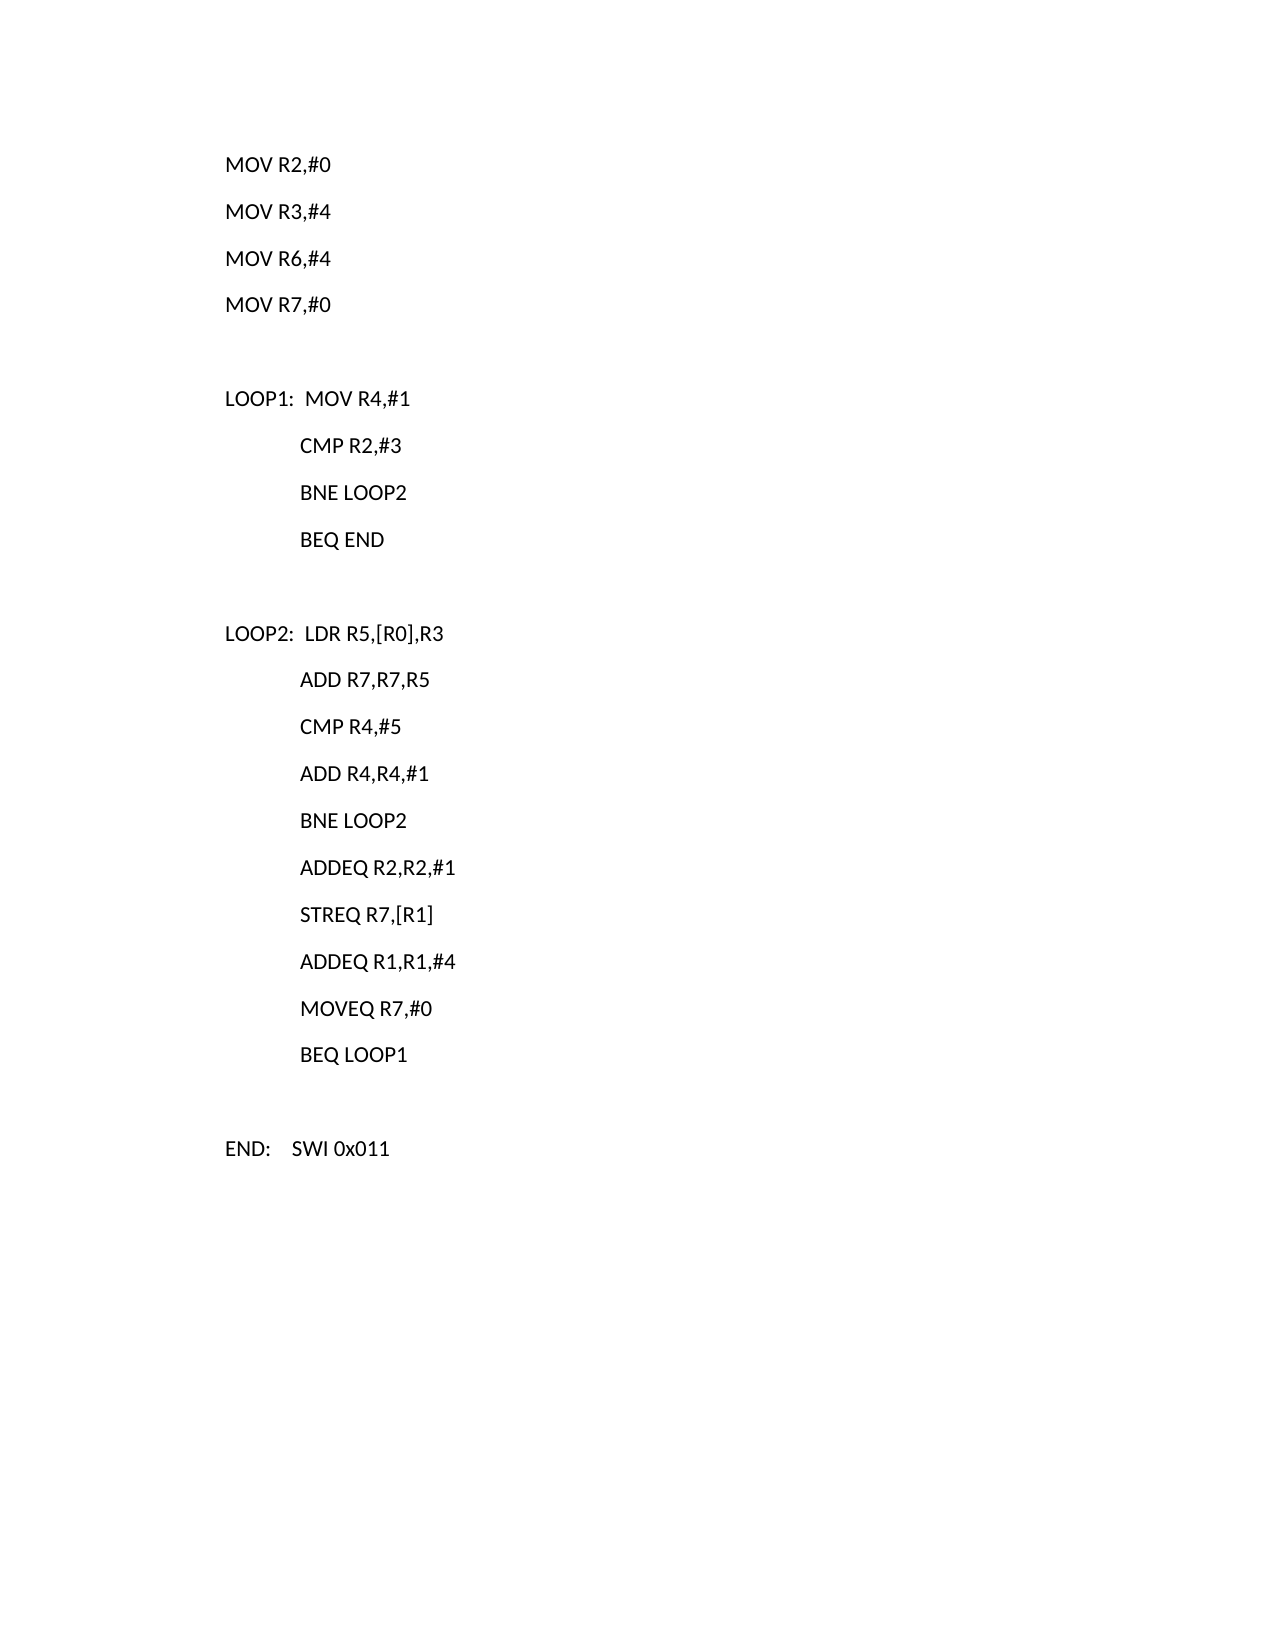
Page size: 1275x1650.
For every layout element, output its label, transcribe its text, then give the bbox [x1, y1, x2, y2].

text ADDEQ R1,R1,#4 [187, 947, 1125, 975]
text BNE LOOP2 [187, 478, 1125, 506]
text BEQ LOOP1 [187, 1041, 1125, 1069]
text END: SWI 0x011 [187, 1134, 1125, 1162]
text ADD R7,R7,R5 [187, 666, 1125, 694]
text MOVEQ R7,#0 [187, 994, 1125, 1022]
text BEQ END [187, 525, 1125, 553]
text STREQ R7,[R1] [187, 900, 1125, 928]
text CMP R2,#3 [187, 431, 1125, 459]
text MOV R3,#4 [187, 197, 1125, 225]
text BNE LOOP2 [187, 806, 1125, 834]
text LOOP1: MOV R4,#1 [187, 384, 1125, 412]
text ADD R4,R4,#1 [187, 759, 1125, 787]
text MOV R7,#0 [187, 291, 1125, 319]
text MOV R6,#4 [187, 244, 1125, 272]
text ADDEQ R2,R2,#1 [187, 853, 1125, 881]
text CMP R4,#5 [187, 712, 1125, 741]
text MOV R2,#0 [187, 150, 1125, 178]
text LOOP2: LDR R5,[R0],R3 [187, 619, 1125, 647]
